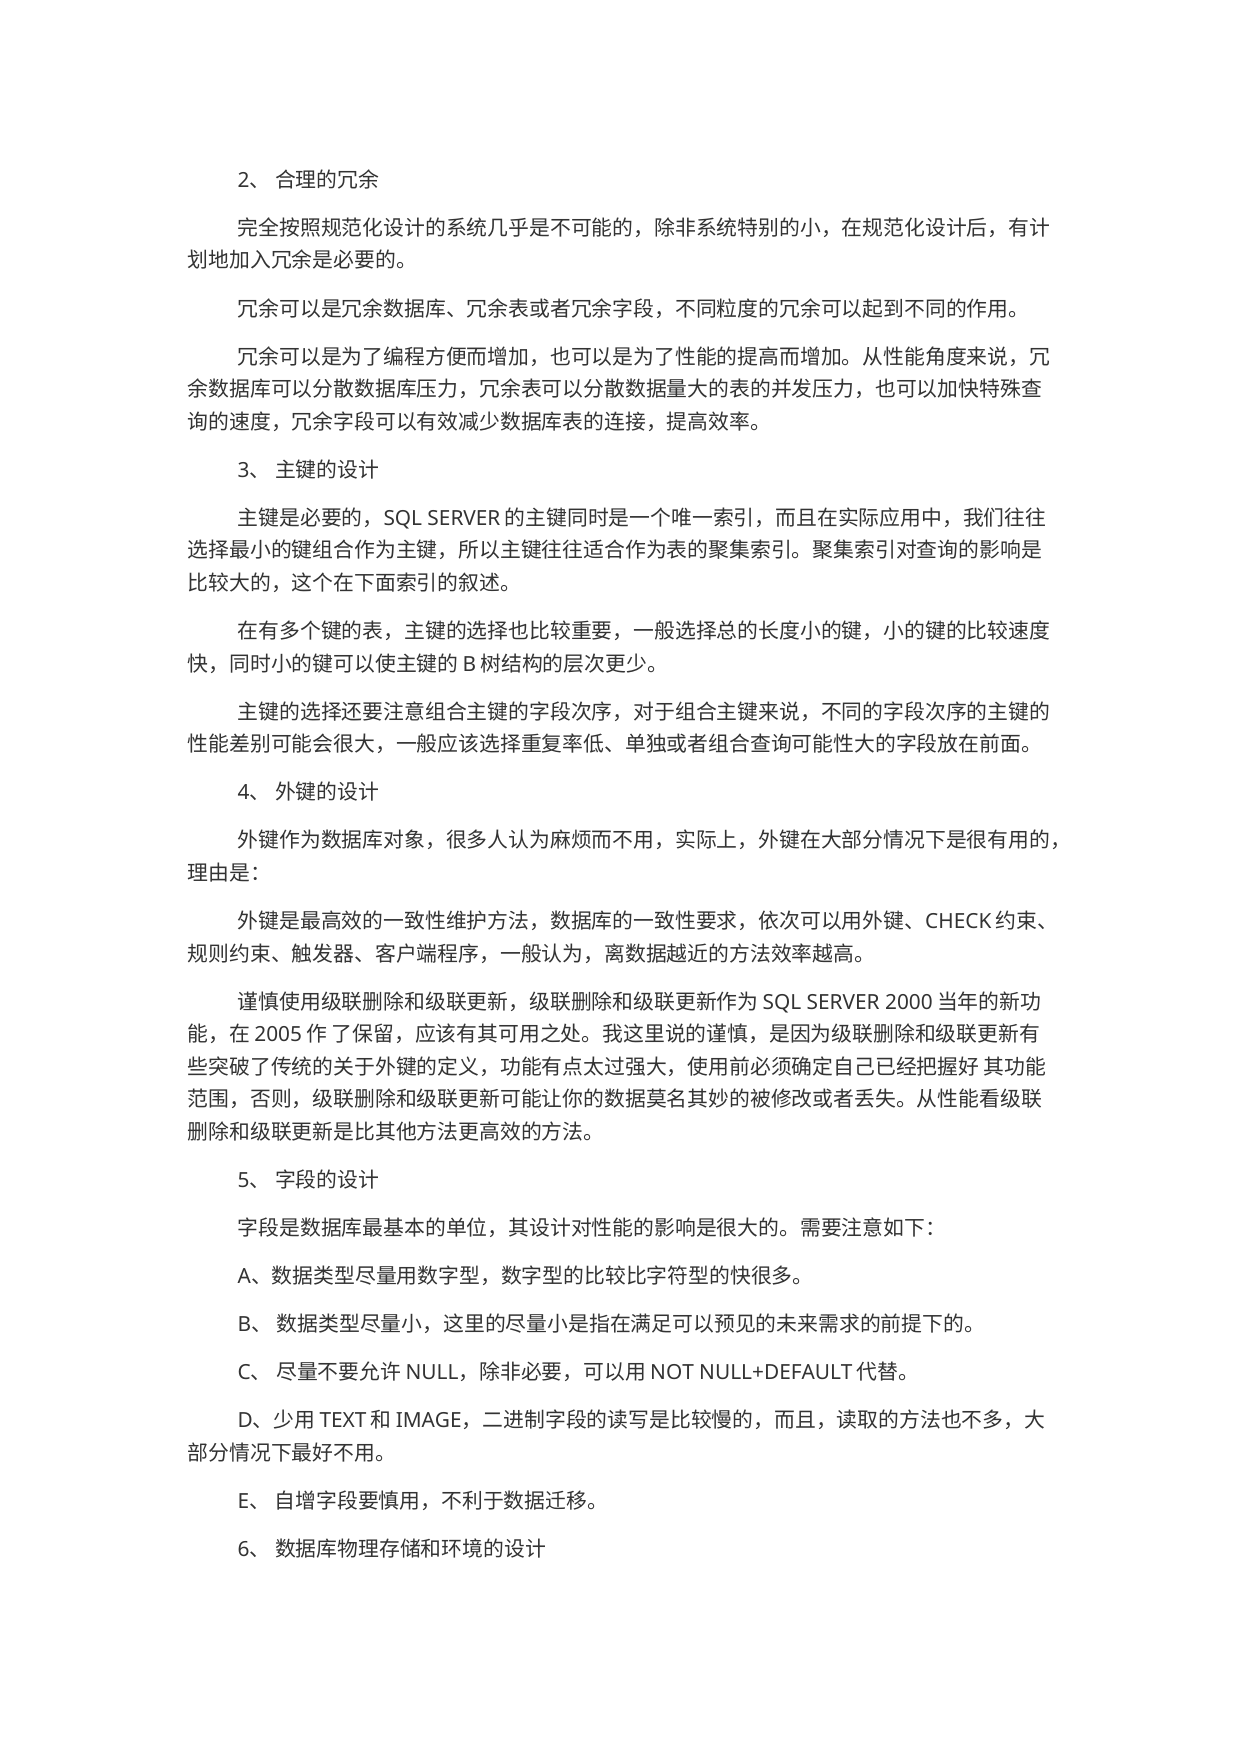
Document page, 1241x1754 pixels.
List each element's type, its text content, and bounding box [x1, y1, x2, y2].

text 谨慎使用级联删除和级联更新，级联删除和级联更新作为SQL SERVER 2000当年的新功能，在2005作 了保留，应该有其可用之处。我这里说的谨慎，是因为级联删除和级联更新有些突破了传统的关于外键的定义，功能有点太过强大，使用前必须确定自己已经把握好 其功能范围，否则，级联删除和级联更新可能让你的数据莫名其妙的被修改或者丢失。从性能看级联删除和级联更新是比其他方法更高效的方法。 [187, 984, 1053, 1146]
text 外键作为数据库对象，很多人认为麻烦而不用，实际上，外键在大部分情况下是很有用的，理由是： [187, 823, 1053, 888]
text E、 自增字段要慎用，不利于数据迁移。 [187, 1483, 1053, 1516]
text 6、 数据库物理存储和环境的设计 [187, 1531, 1053, 1564]
text 完全按照规范化设计的系统几乎是不可能的，除非系统特别的小，在规范化设计后，有计划地加入冗余是必要的。 [187, 210, 1053, 275]
text 4、 外键的设计 [187, 774, 1053, 807]
text 3、 主键的设计 [187, 452, 1053, 484]
text 在有多个键的表，主键的选择也比较重要，一般选择总的长度小的键，小的键的比较速度快，同时小的键可以使主键的B树结构的层次更少。 [187, 613, 1053, 678]
text 主键是必要的，SQL SERVER的主键同时是一个唯一索引，而且在实际应用中，我们往往选择最小的键组合作为主键，所以主键往往适合作为表的聚集索引。聚集索引对查询的影响是比较大的，这个在下面索引的叙述。 [187, 500, 1053, 598]
text D、少用TEXT和IMAGE，二进制字段的读写是比较慢的，而且，读取的方法也不多，大部分情况下最好不用。 [187, 1403, 1053, 1468]
text 外键是最高效的一致性维护方法，数据库的一致性要求，依次可以用外键、CHECK约束、规则约束、触发器、客户端程序，一般认为，离数据越近的方法效率越高。 [187, 903, 1053, 968]
text B、 数据类型尽量小，这里的尽量小是指在满足可以预见的未来需求的前提下的。 [187, 1306, 1053, 1339]
text 冗余可以是冗余数据库、冗余表或者冗余字段，不同粒度的冗余可以起到不同的作用。 [187, 291, 1053, 323]
text 字段是数据库最基本的单位，其设计对性能的影响是很大的。需要注意如下： [187, 1210, 1053, 1243]
text 5、 字段的设计 [187, 1162, 1053, 1194]
text 主键的选择还要注意组合主键的字段次序，对于组合主键来说，不同的字段次序的主键的性能差别可能会很大，一般应该选择重复率低、单独或者组合查询可能性大的字段放在前面。 [187, 694, 1053, 759]
text 2、 合理的冗余 [187, 162, 1053, 194]
text A、数据类型尽量用数字型，数字型的比较比字符型的快很多。 [187, 1258, 1053, 1291]
text 冗余可以是为了编程方便而增加，也可以是为了性能的提高而增加。从性能角度来说，冗余数据库可以分散数据库压力，冗余表可以分散数据量大的表的并发压力，也可以加快特殊查询的速度，冗余字段可以有效减少数据库表的连接，提高效率。 [187, 339, 1053, 436]
text C、 尽量不要允许NULL，除非必要，可以用NOT NULL+DEFAULT代替。 [187, 1354, 1053, 1387]
